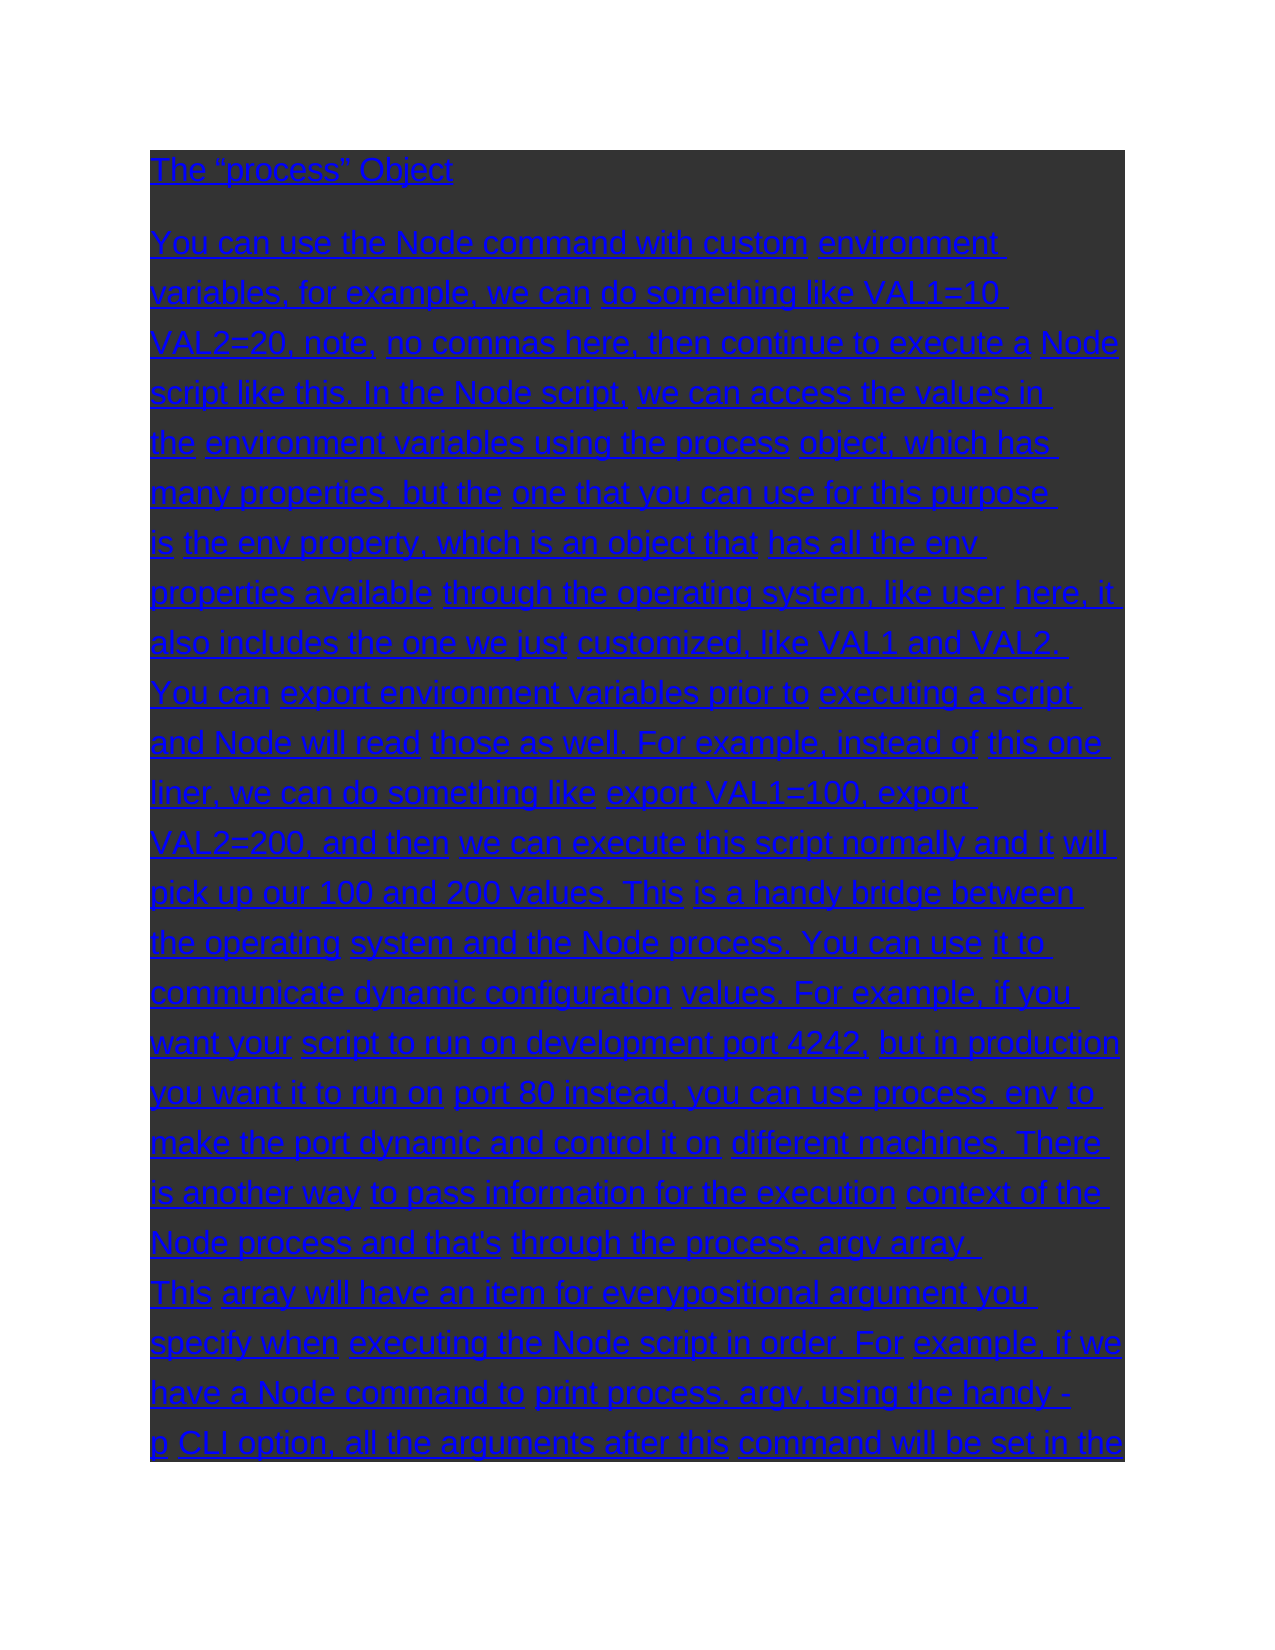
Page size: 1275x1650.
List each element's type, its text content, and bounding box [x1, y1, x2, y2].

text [150, 212, 1125, 1462]
text The “process” Object [150, 150, 1125, 188]
